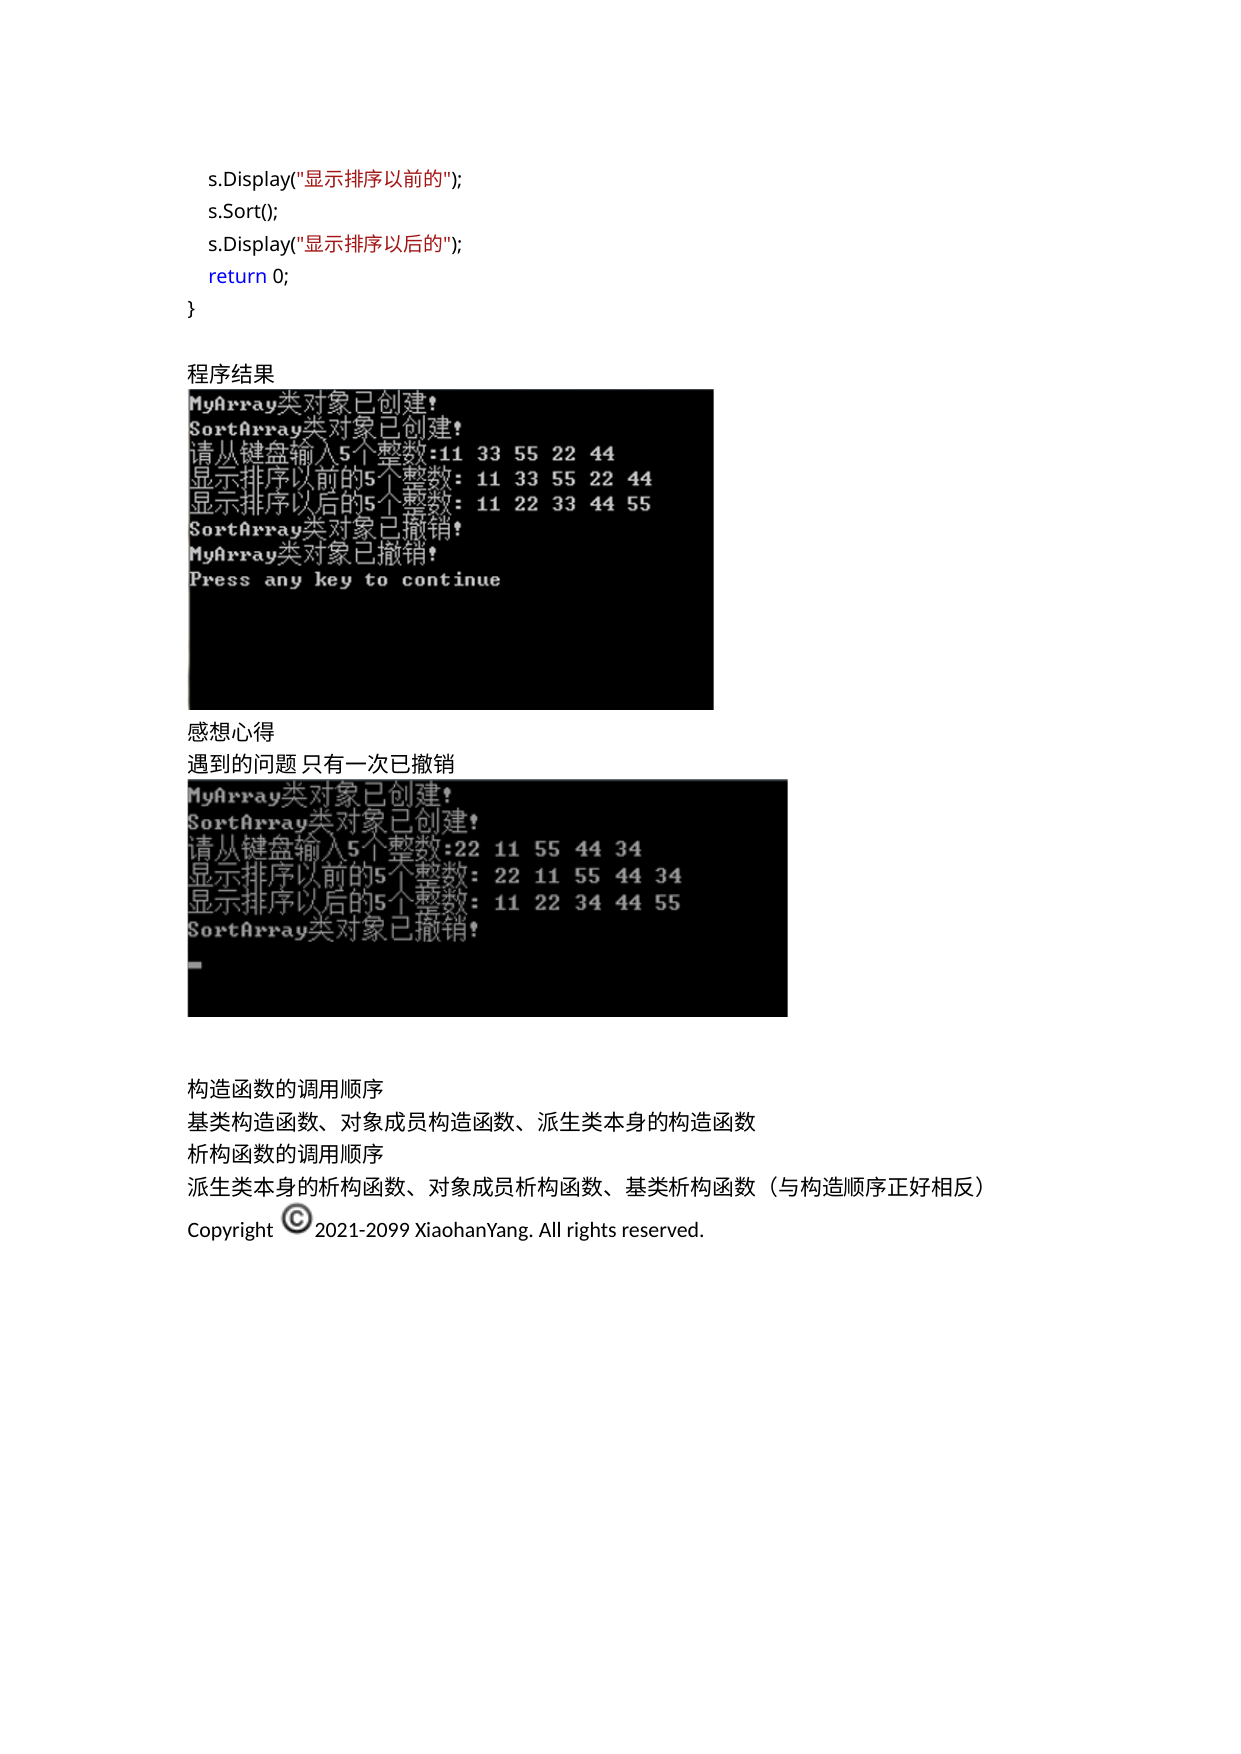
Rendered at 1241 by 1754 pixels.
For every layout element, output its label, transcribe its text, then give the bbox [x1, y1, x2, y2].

text s.Sort(); [187, 194, 1053, 227]
text s.Display("显示排序以前的"); [187, 162, 1053, 194]
text 基类构造函数、对象成员构造函数、派生类本身的构造函数 [187, 1104, 1053, 1137]
text 析构函数的调用顺序 [187, 1137, 1053, 1169]
picture [278, 1202, 315, 1238]
text 程序结果 [187, 357, 1053, 389]
picture [187, 389, 714, 710]
text } [187, 292, 1053, 324]
text 遇到的问题 只有一次已撤销 [187, 747, 1053, 779]
text 派生类本身的析构函数、对象成员析构函数、基类析构函数（与构造顺序正好相反） [187, 1169, 1053, 1202]
text s.Display("显示排序以后的"); [187, 227, 1053, 259]
text return 0; [187, 259, 1053, 292]
picture [187, 779, 788, 1017]
text Copyright 2021-2099 XiaohanYang. All rights reserved. [187, 1202, 1053, 1267]
text 构造函数的调用顺序 [187, 1072, 1053, 1104]
text 感想心得 [187, 714, 1053, 747]
